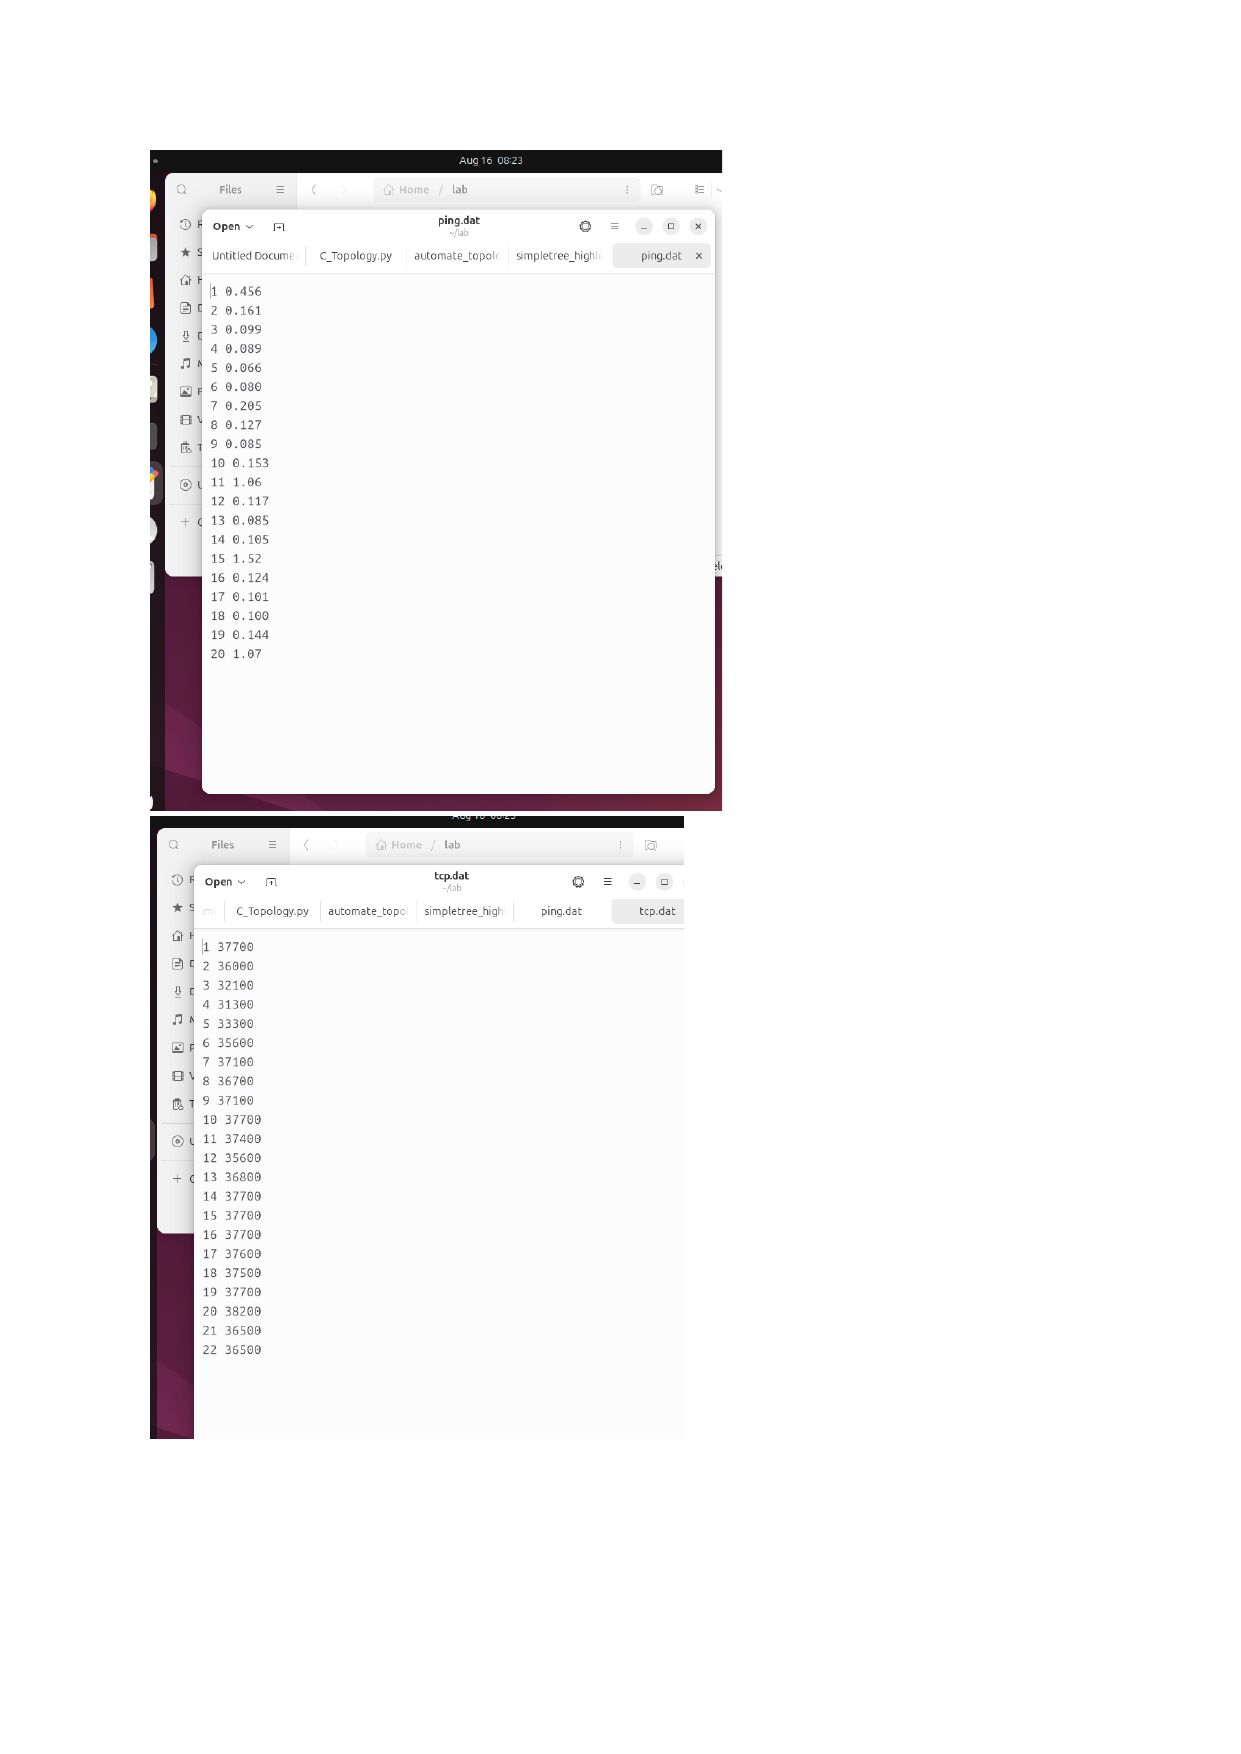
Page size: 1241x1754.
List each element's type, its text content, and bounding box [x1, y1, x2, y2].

picture [150, 816, 684, 1439]
picture [150, 150, 723, 811]
